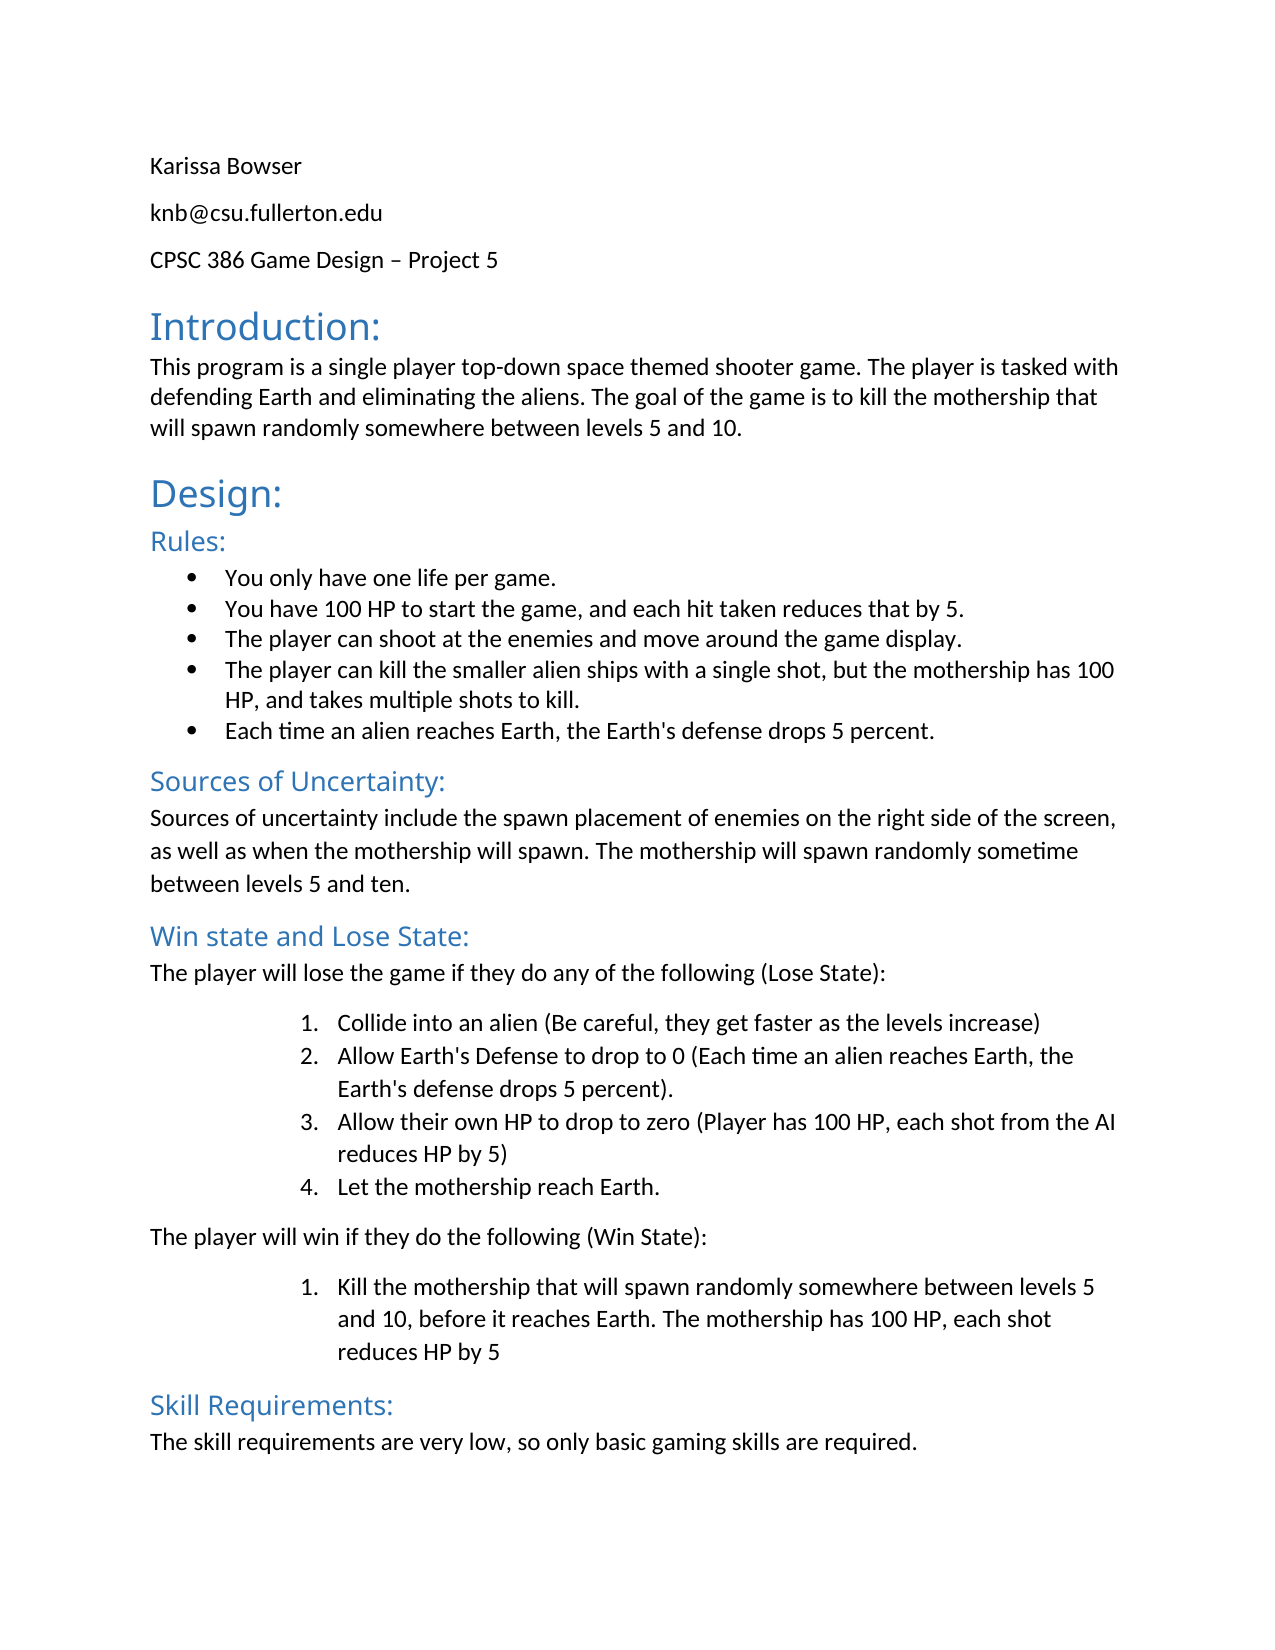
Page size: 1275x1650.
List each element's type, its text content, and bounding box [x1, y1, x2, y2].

text Sources of uncertainty include the spawn placement of enemies on the right side of the screen, as well as when the mothership will spawn. The mothership will spawn randomly sometime between levels 5 and ten. [150, 802, 1125, 898]
list The player can shoot at the enemies and move around the game display. [187, 623, 1125, 654]
list The player can kill the smaller alien ships with a single shot, but the mothership has 100 HP, and takes multiple shots to kill. [187, 654, 1125, 715]
list You have 100 HP to start the game, and each hit taken reduces that by 5. [187, 593, 1125, 623]
text Karissa Bowser [150, 150, 1125, 181]
subtitle Sources of Uncertainty: [150, 762, 1125, 799]
text The skill requirements are very low, so only basic gaming skills are required. [150, 1426, 1125, 1456]
subtitle Skill Requirements: [150, 1386, 1125, 1423]
text This program is a single player top-down space themed shooter game. The player is tasked with defending Earth and eliminating the aliens. The goal of the game is to kill the mothership that will spawn randomly somewhere between levels 5 and 10. [150, 351, 1125, 442]
subtitle Introduction: [150, 300, 1125, 351]
list You only have one life per game. [187, 562, 1125, 593]
subtitle Design: [150, 467, 1125, 518]
list Allow their own HP to drop to zero (Player has 100 HP, each shot from the AI reduces HP by 5) [300, 1106, 1125, 1169]
text CPSC 386 Game Design – Project 5 [150, 244, 1125, 275]
subtitle Rules: [150, 523, 1125, 559]
text The player will lose the game if they do any of the following (Lose State): [150, 957, 1125, 988]
text knb@csu.fullerton.edu [150, 197, 1125, 228]
list Allow Earth's Defense to drop to 0 (Each time an alien reaches Earth, the Earth's defense drops 5 percent). [300, 1040, 1125, 1103]
text The player will win if they do the following (Win State): [150, 1221, 1125, 1252]
list Kill the mothership that will spawn randomly somewhere between levels 5 and 10, before it reaches Earth. The mothership has 100 HP, each shot reduces HP by 5 [300, 1271, 1125, 1367]
list Collide into an alien (Be careful, they get faster as the levels increase) [300, 1007, 1125, 1037]
list Each time an alien reaches Earth, the Earth's defense drops 5 percent. [187, 715, 1125, 746]
list Let the mothership reach Earth. [300, 1171, 1125, 1202]
subtitle Win state and Lose State: [150, 917, 1125, 954]
